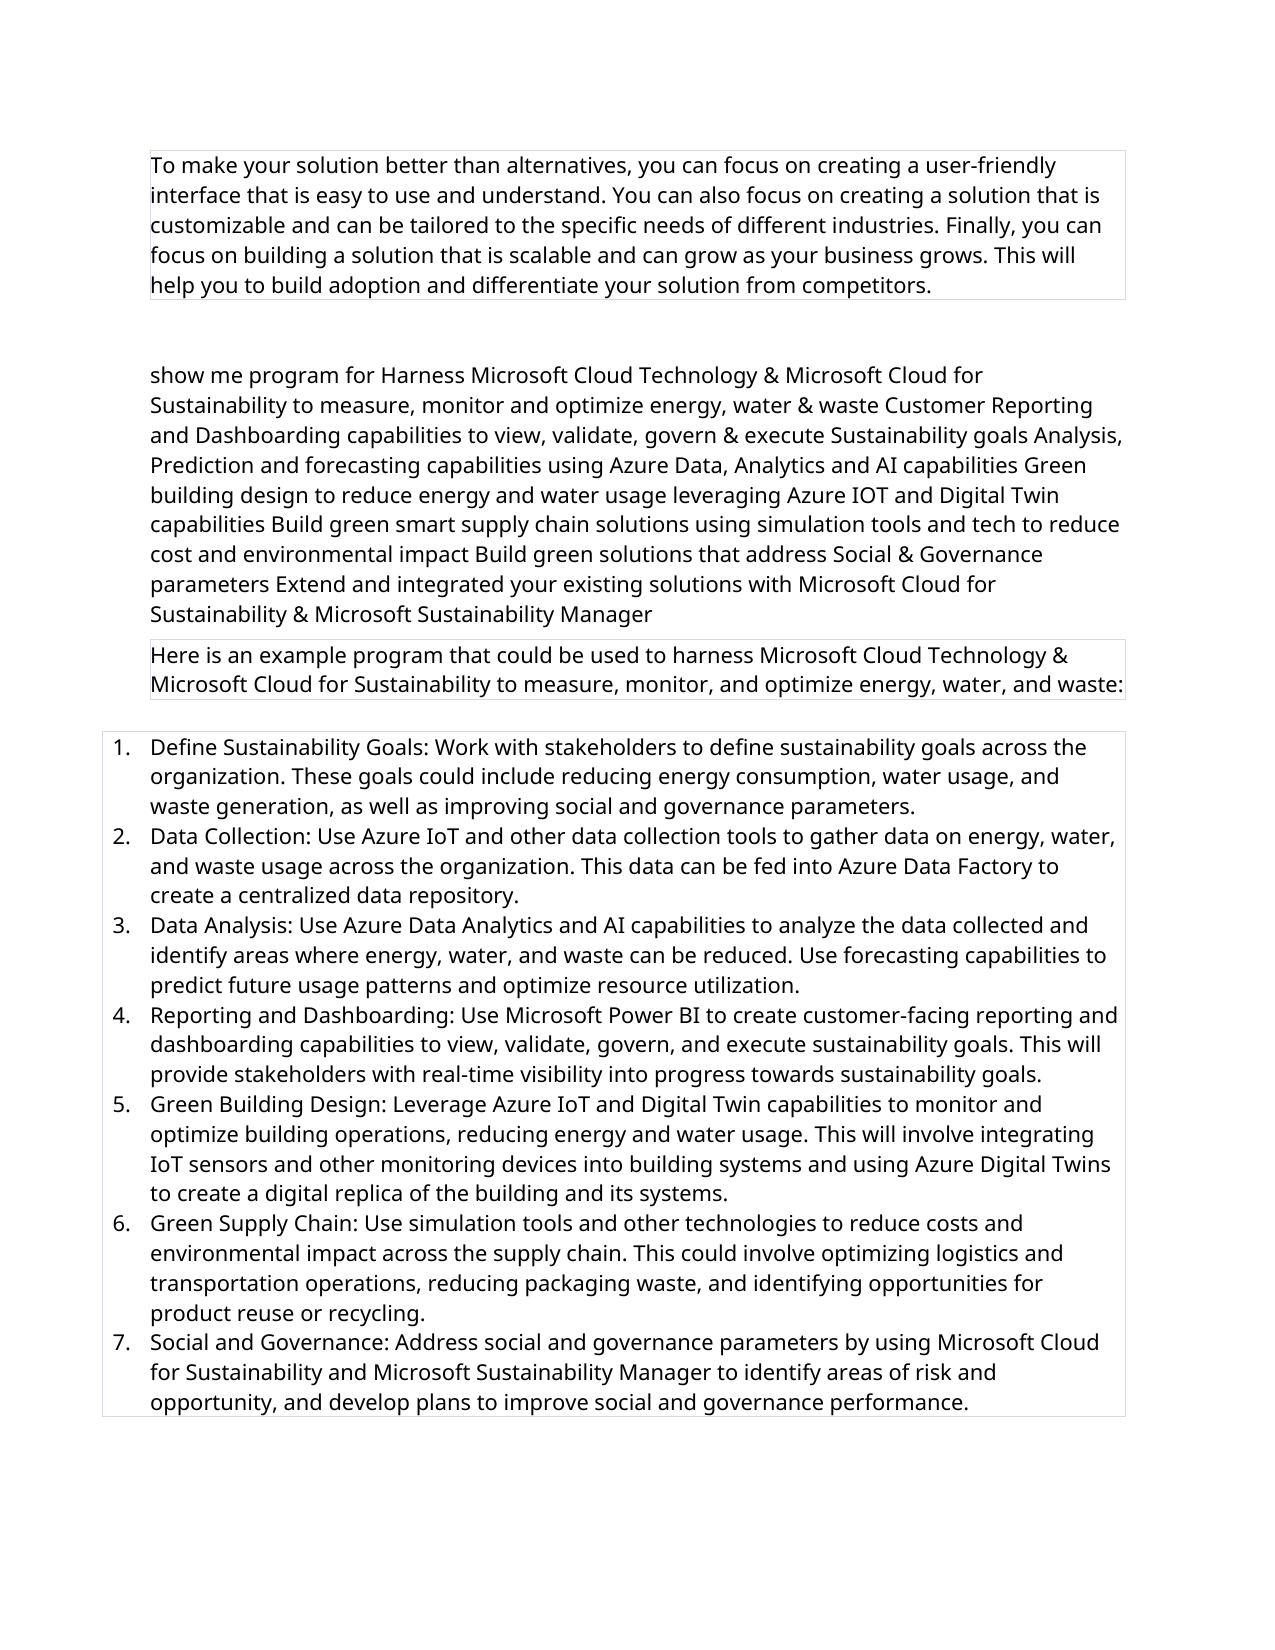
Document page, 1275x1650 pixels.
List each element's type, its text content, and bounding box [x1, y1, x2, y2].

list Define Sustainability Goals: Work with stakeholders to define sustainability goals across the organization. These goals could include reducing energy consumption, water usage, and waste generation, as well as improving social and governance parameters. [103, 732, 1125, 820]
text show me program for Harness Microsoft Cloud Technology & Microsoft Cloud for Sustainability to measure, monitor and optimize energy, water & waste Customer Reporting and Dashboarding capabilities to view, validate, govern & execute Sustainability goals Analysis, Prediction and forecasting capabilities using Azure Data, Analytics and AI capabilities Green building design to reduce energy and water usage leveraging Azure IOT and Digital Twin capabilities Build green smart supply chain solutions using simulation tools and tech to reduce cost and environmental impact Build green solutions that address Social & Governance parameters Extend and integrated your existing solutions with Microsoft Cloud for Sustainability & Microsoft Sustainability Manager [150, 361, 1125, 629]
list Green Building Design: Leverage Azure IoT and Digital Twin capabilities to monitor and optimize building operations, reducing energy and water usage. This will involve integrating IoT sensors and other monitoring devices into building systems and using Azure Digital Twins to create a digital replica of the building and its systems. [103, 1088, 1125, 1208]
list Reporting and Dashboarding: Use Microsoft Power BI to create customer-facing reporting and dashboarding capabilities to view, validate, govern, and execute sustainability goals. This will provide stakeholders with real-time visibility into progress towards sustainability goals. [103, 999, 1125, 1088]
list Social and Governance: Address social and governance parameters by using Microsoft Cloud for Sustainability and Microsoft Sustainability Manager to identify areas of risk and opportunity, and develop plans to improve social and governance performance. [103, 1327, 1125, 1416]
list Data Collection: Use Azure IoT and other data collection tools to gather data on energy, water, and waste usage across the organization. This data can be fed into Azure Data Factory to create a centralized data repository. [103, 820, 1125, 910]
list Data Analysis: Use Azure Data Analytics and AI capabilities to analyze the data collected and identify areas where energy, water, and waste can be reduced. Use forecasting capabilities to predict future usage patterns and optimize resource utilization. [103, 910, 1125, 999]
list Green Supply Chain: Use simulation tools and other technologies to reduce costs and environmental impact across the supply chain. This could involve optimizing logistics and transportation operations, reducing packaging waste, and identifying opportunities for product reuse or recycling. [103, 1208, 1125, 1327]
text Here is an example program that could be used to harness Microsoft Cloud Technology & Microsoft Cloud for Sustainability to measure, monitor, and optimize energy, water, and waste: [151, 640, 1125, 699]
text To make your solution better than alternatives, you can focus on creating a user-friendly interface that is easy to use and understand. You can also focus on creating a solution that is customizable and can be tailored to the specific needs of different industries. Finally, you can focus on building a solution that is scalable and can grow as your business grows. This will help you to build adoption and differentiate your solution from competitors. [151, 151, 1125, 299]
